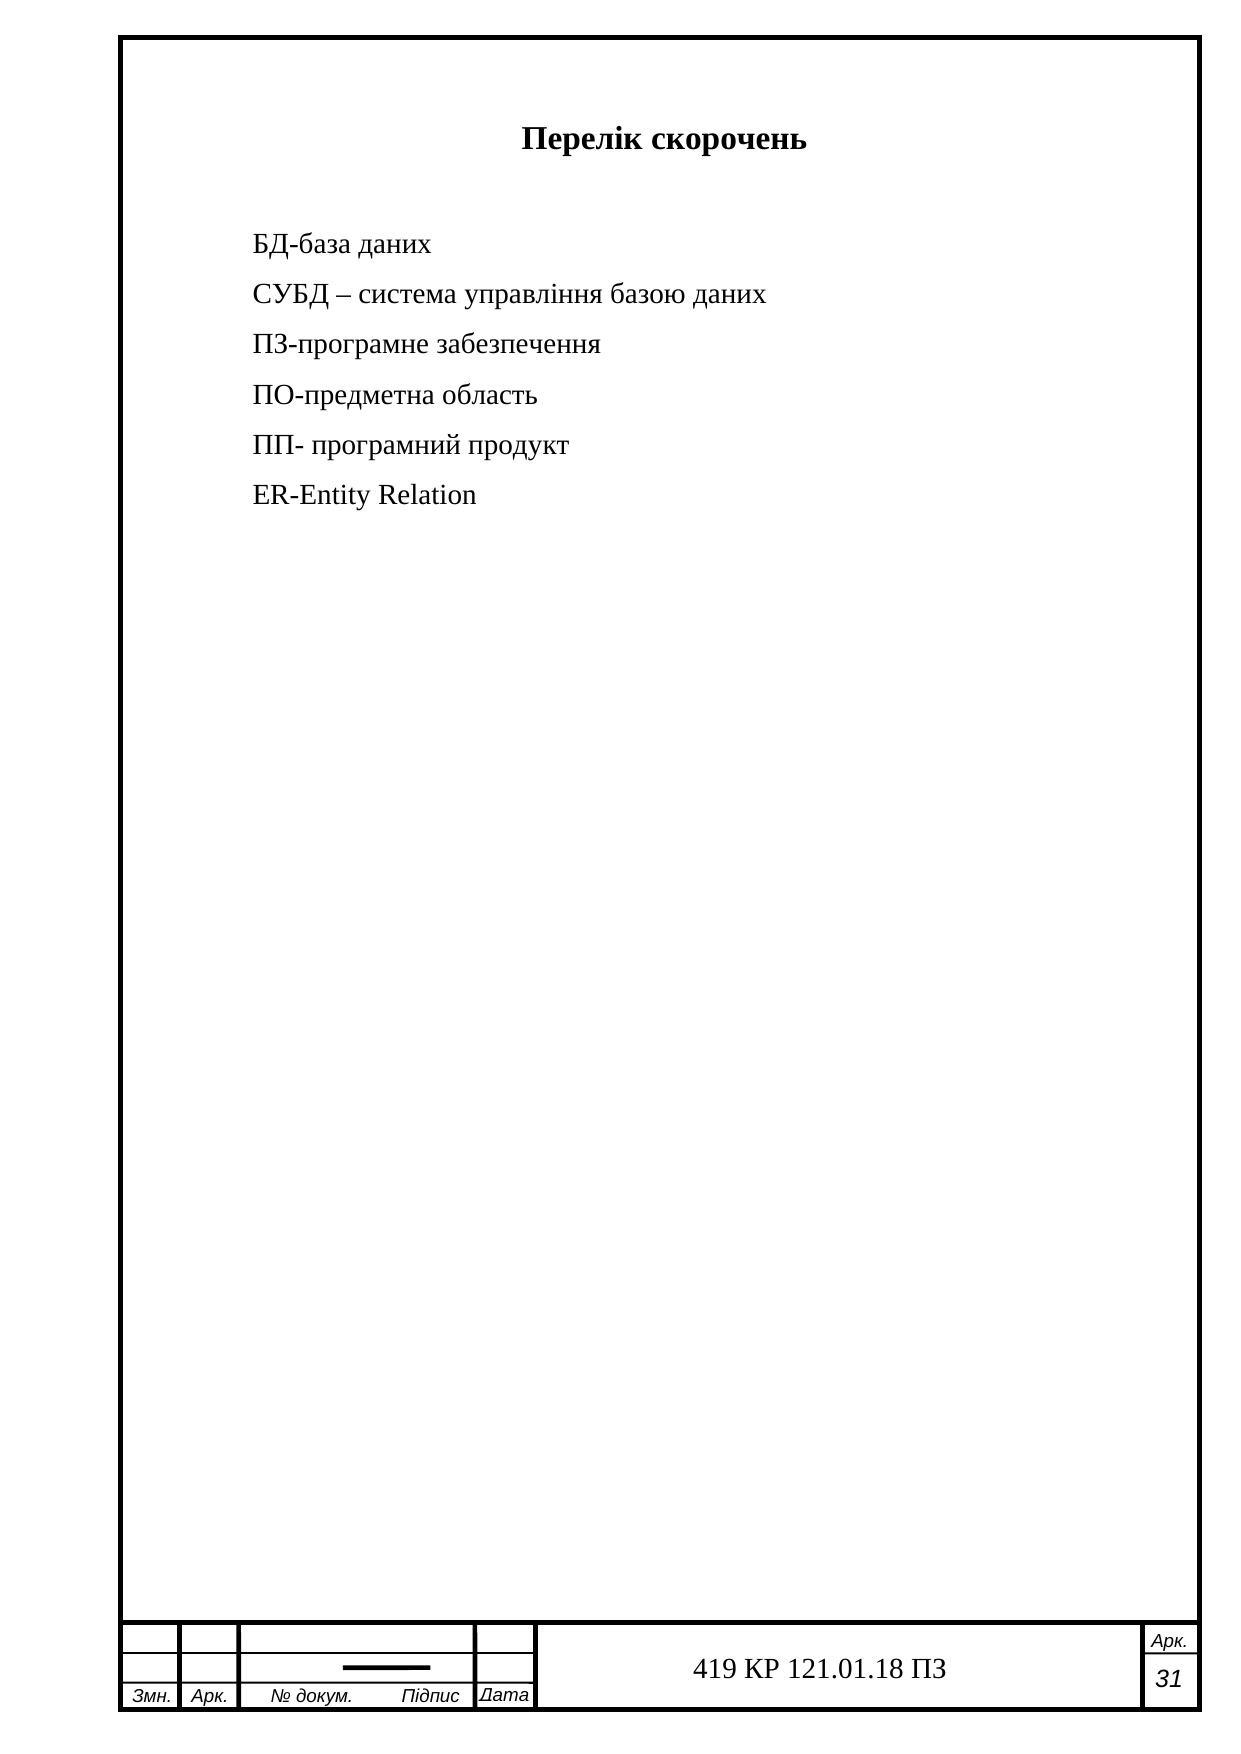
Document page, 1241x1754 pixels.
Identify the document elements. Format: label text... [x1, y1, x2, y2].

text ПЗ-програмне забезпечення [177, 327, 1152, 360]
text Перелік скорочень [177, 118, 1152, 156]
text БД-база даних [177, 226, 1152, 259]
text ПП- програмний продукт [177, 427, 1152, 461]
text ER-Entity Relation [177, 477, 1152, 511]
text ПО-предметна область [177, 377, 1152, 410]
text СУБД – система управління базою даних [177, 276, 1152, 310]
